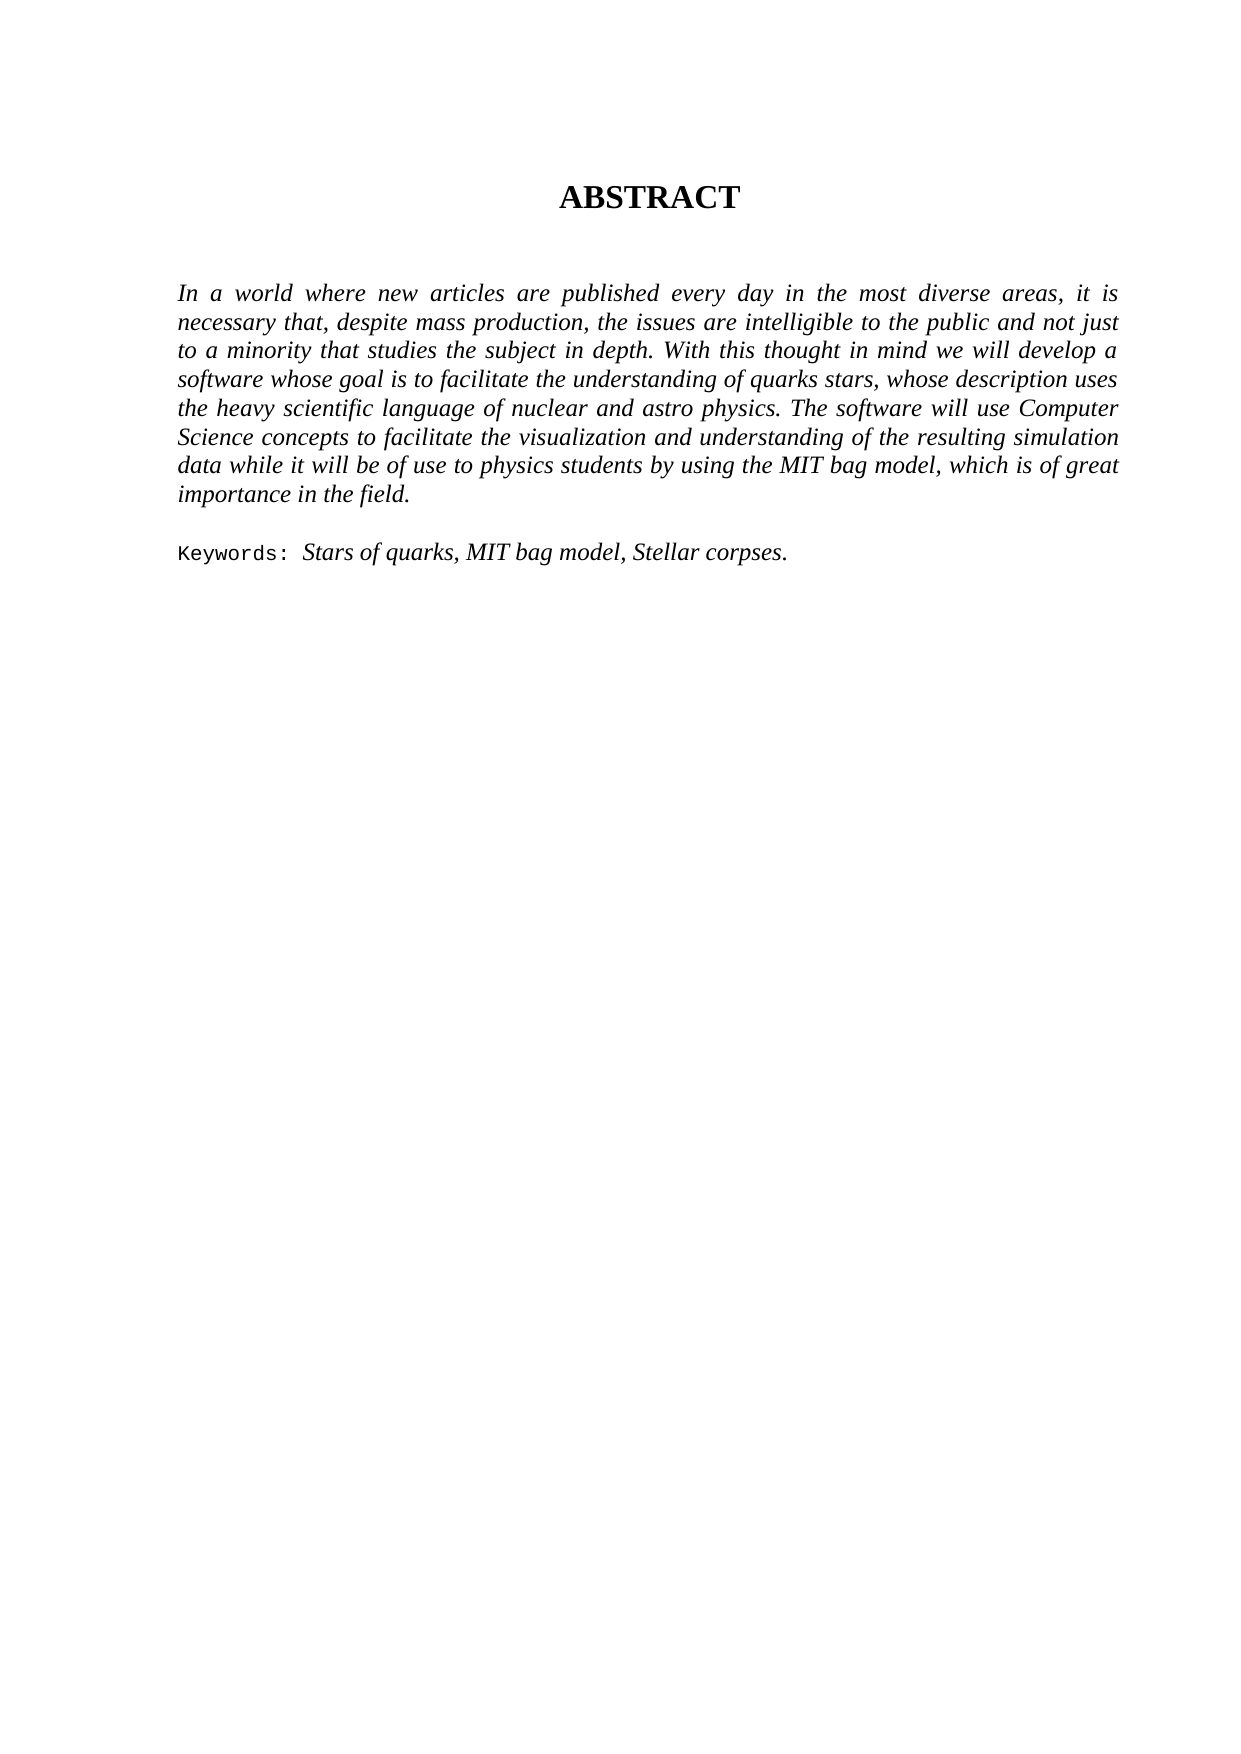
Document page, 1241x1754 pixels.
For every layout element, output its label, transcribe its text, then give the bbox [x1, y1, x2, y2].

text Abstract [177, 177, 1122, 216]
text Keywords: Stars of quarks, MIT bag model, Stellar corpses. [177, 537, 1122, 566]
text In a world where new articles are published every day in the most diverse areas, it is necessary that, despite mass production, the issues are intelligible to the public and not just to a minority that studies the subject in depth. With this thought in mind we will develop a software whose goal is to facilitate the understanding of quarks stars, whose description uses the heavy scientific language of nuclear and astro physics. The software will use Computer Science concepts to facilitate the visualization and understanding of the resulting simulation data while it will be of use to physics students by using the MIT bag model, which is of great importance in the field. [177, 278, 1122, 508]
